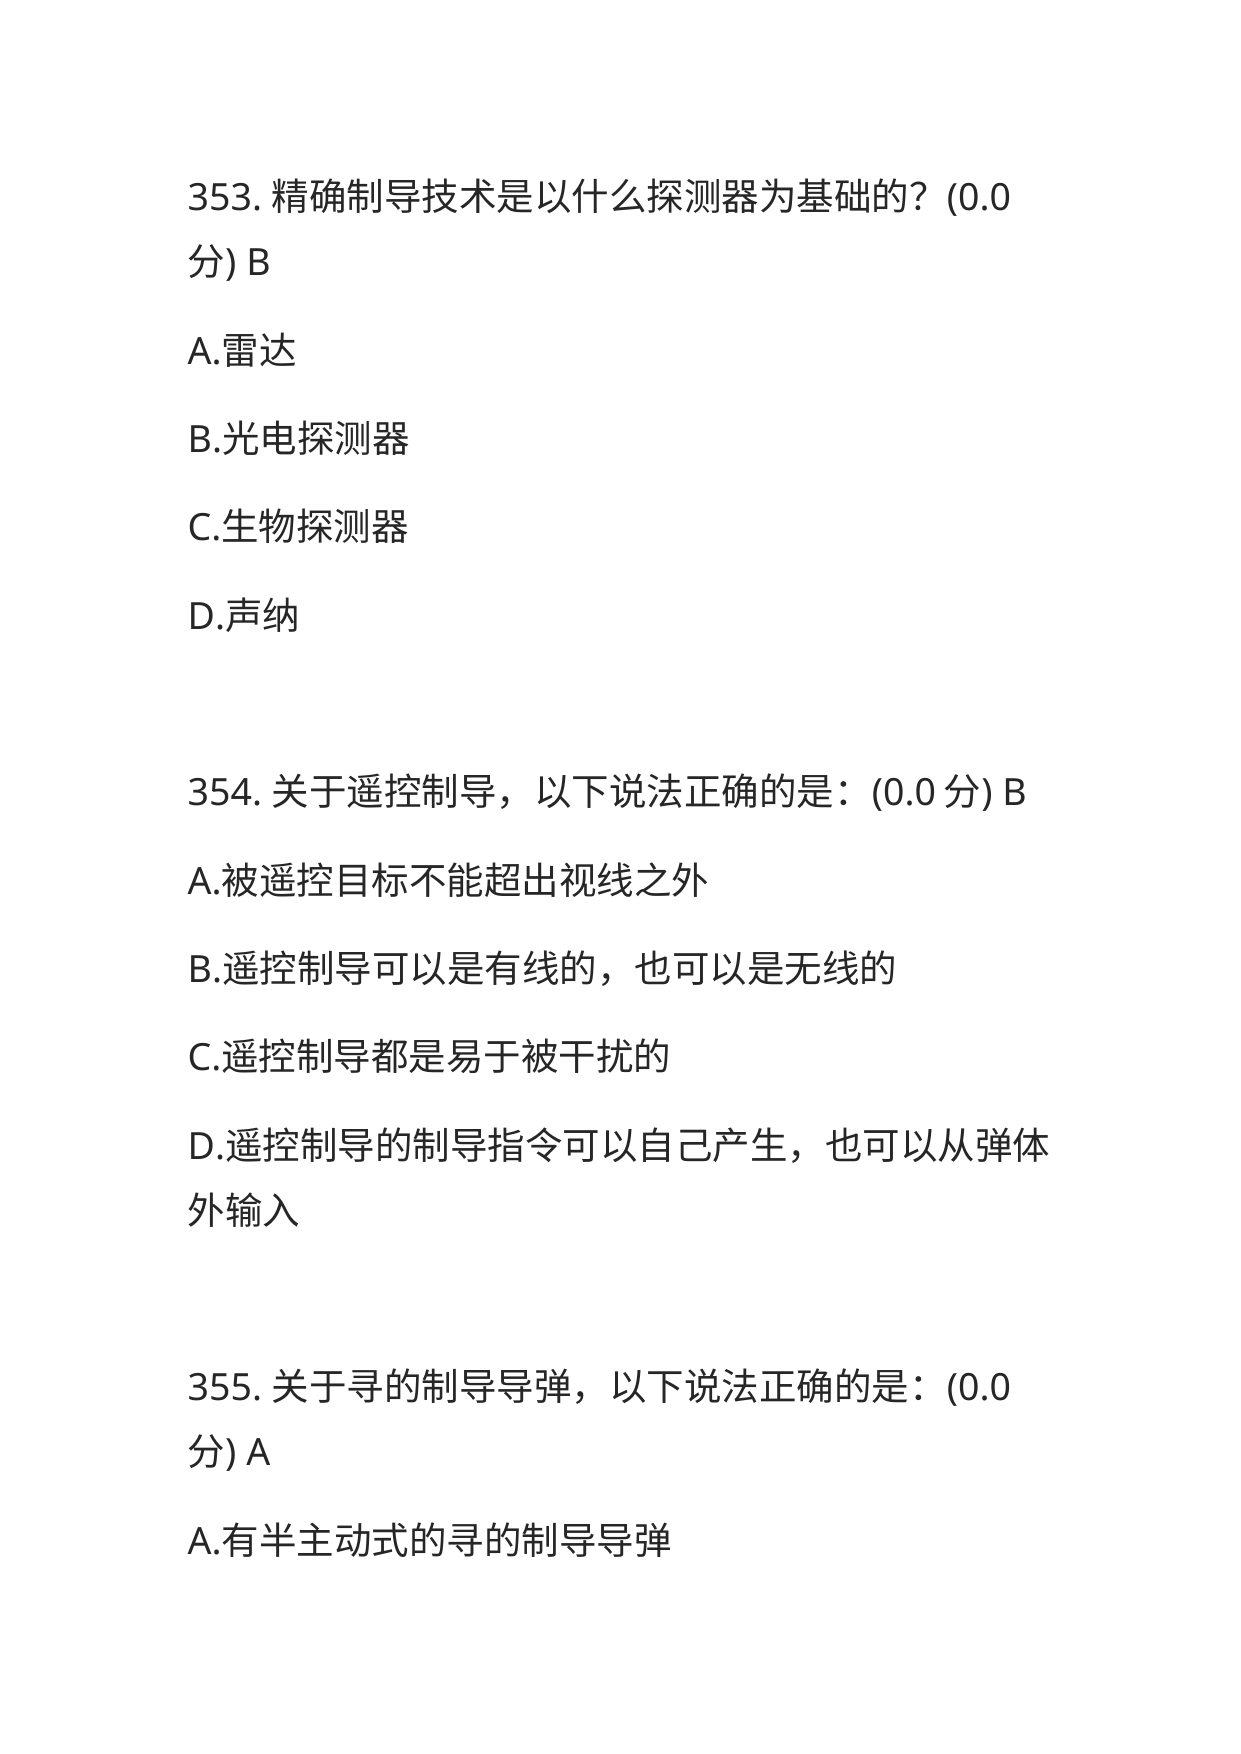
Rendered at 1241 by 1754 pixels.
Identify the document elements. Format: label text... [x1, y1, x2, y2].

text B.光电探测器 [187, 404, 1053, 469]
text 353. 精确制导技术是以什么探测器为基础的？(0.0分) B [187, 162, 1053, 292]
text A.有半主动式的寻的制导导弹 [187, 1505, 1053, 1570]
text 354. 关于遥控制导，以下说法正确的是：(0.0分) B [187, 757, 1053, 822]
text D.遥控制导的制导指令可以自己产生，也可以从弹体外输入 [187, 1110, 1053, 1240]
text A.雷达 [187, 315, 1053, 380]
text C.遥控制导都是易于被干扰的 [187, 1022, 1053, 1087]
text B.遥控制导可以是有线的，也可以是无线的 [187, 934, 1053, 999]
text D.声纳 [187, 580, 1053, 645]
text 355. 关于寻的制导导弹，以下说法正确的是：(0.0分) A [187, 1352, 1053, 1482]
text A.被遥控目标不能超出视线之外 [187, 845, 1053, 910]
text C.生物探测器 [187, 492, 1053, 557]
